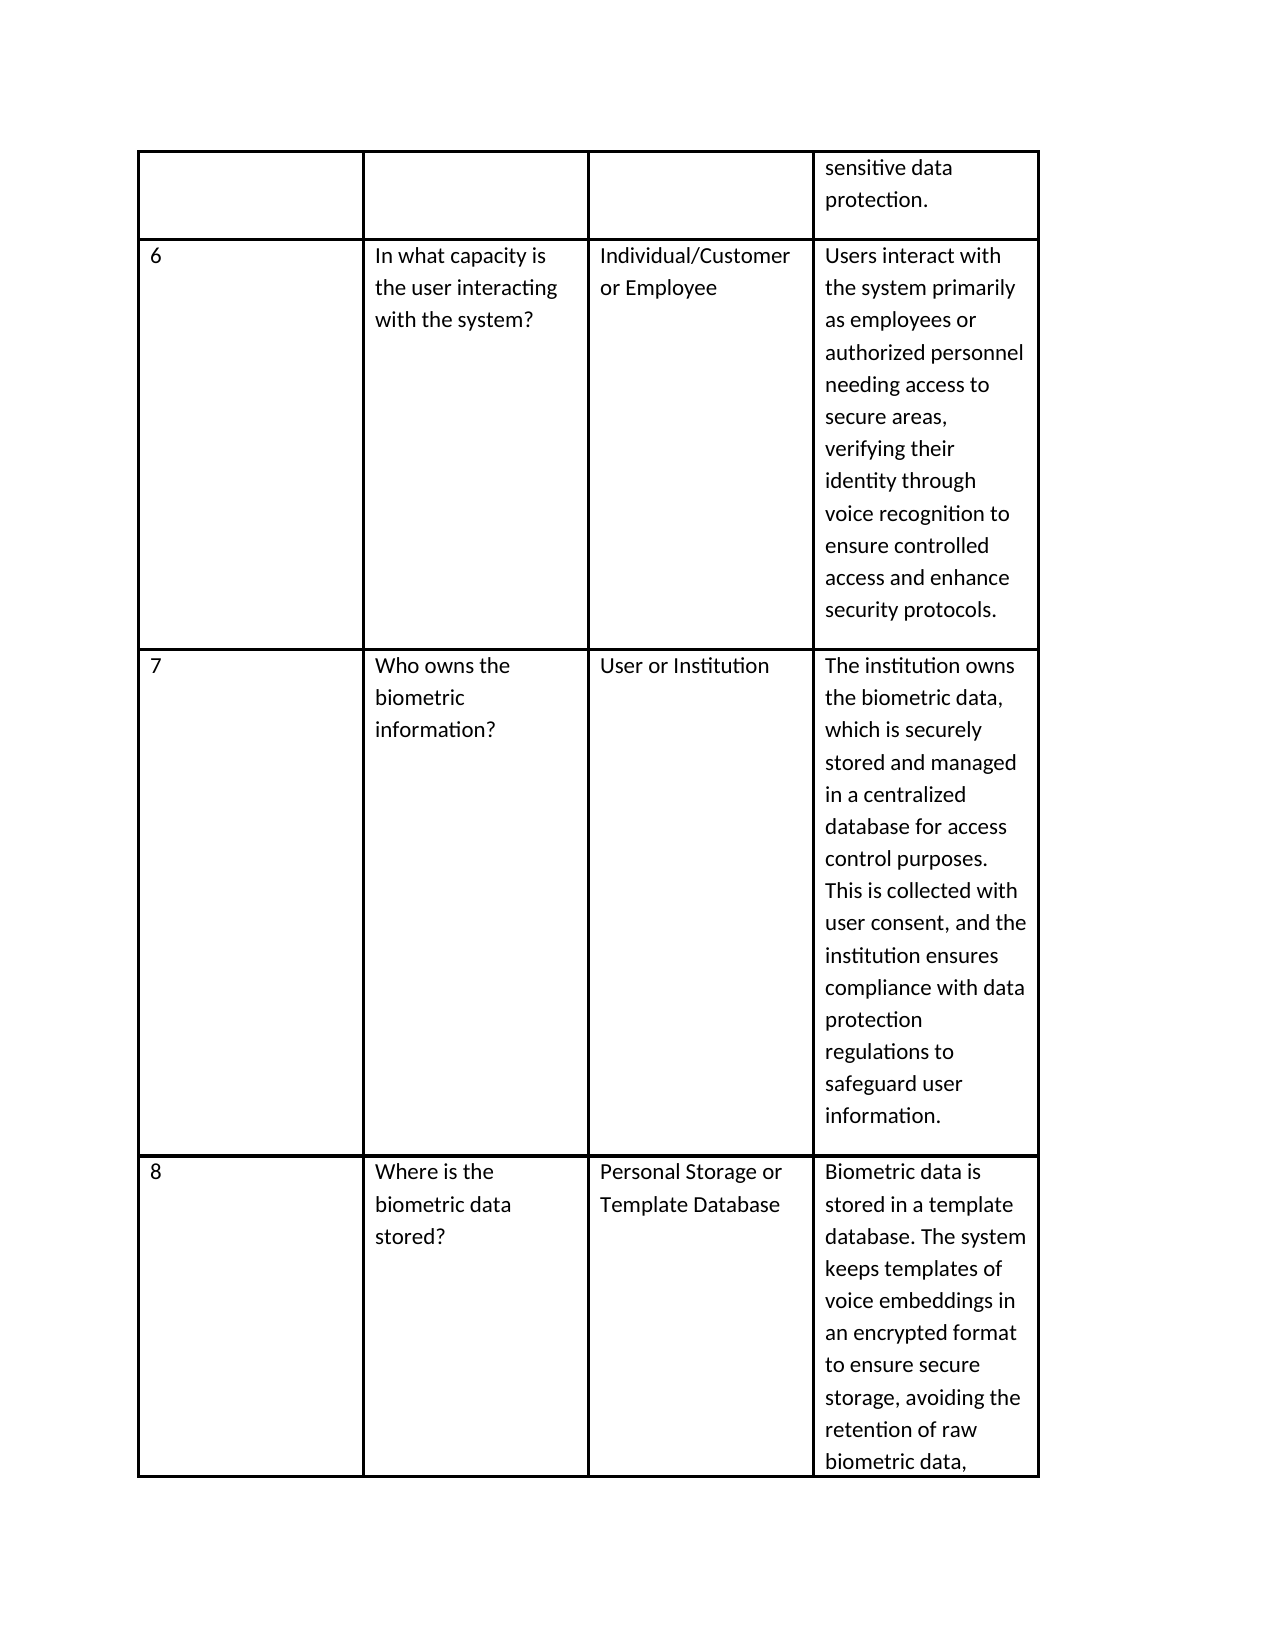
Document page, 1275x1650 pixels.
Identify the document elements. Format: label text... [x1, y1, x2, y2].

table_cell Individual/Customer or Employee [590, 241, 812, 648]
table_cell Users interact with the system primarily as employees or authorized personnel needing access to secure areas, verifying their identity through voice recognition to ensure controlled access and enhance security protocols. [815, 241, 1037, 648]
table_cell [365, 153, 587, 238]
table_cell 8 [140, 1158, 362, 1475]
table_cell User or Institution [590, 651, 812, 1154]
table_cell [365, 1158, 587, 1475]
table_cell 7 [140, 651, 362, 1154]
table_cell In what capacity is the user interacting with the system? [365, 241, 587, 648]
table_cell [590, 1158, 812, 1475]
table_cell The institution owns the biometric data, which is securely stored and managed in a centralized database for access control purposes. This is collected with user consent, and the institution ensures compliance with data protection regulations to safeguard user information. [815, 651, 1037, 1154]
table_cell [815, 1158, 1037, 1475]
table_cell 5 [140, 153, 362, 238]
table_cell Who owns the biometric information? [365, 651, 587, 1154]
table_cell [590, 153, 812, 238]
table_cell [815, 153, 1037, 238]
table_cell 6 [140, 241, 362, 648]
